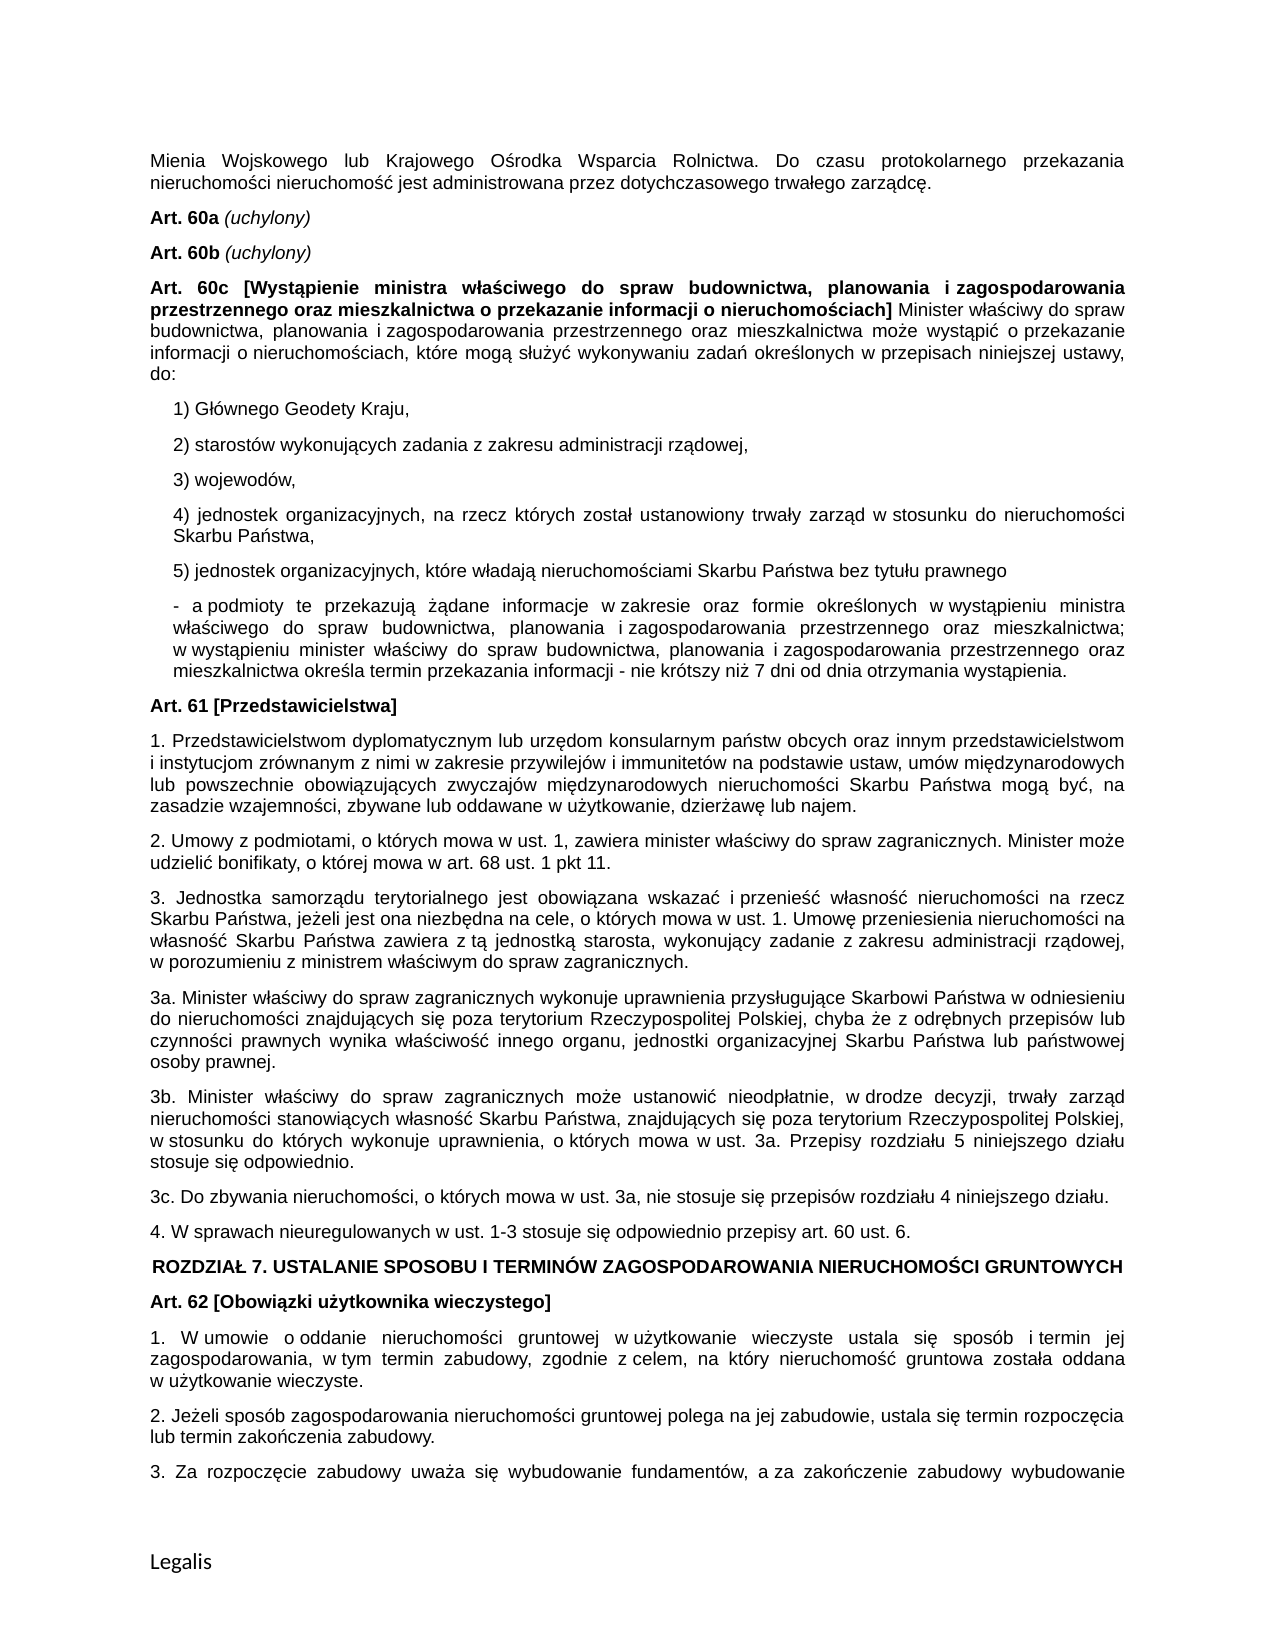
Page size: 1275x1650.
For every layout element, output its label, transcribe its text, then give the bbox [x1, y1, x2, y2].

text 4) jednostek organizacyjnych, na rzecz których został ustanowiony trwały zarząd w stosunku do nieruchomości Skarbu Państwa, [173, 503, 1125, 547]
text Art. 60c [Wystąpienie ministra właściwego do spraw budownictwa, planowania i zagospodarowania przestrzennego oraz mieszkalnictwa o przekazanie informacji o nieruchomościach] Minister właściwy do spraw budownictwa, planowania i zagospodarowania przestrzennego oraz mieszkalnictwa może wystąpić o przekazanie informacji o nieruchomościach, które mogą służyć wykonywaniu zadań określonych w przepisach niniejszej ustawy, do: [150, 277, 1125, 385]
text Art. 60a (uchylony) [150, 207, 1125, 228]
text 4. W sprawach nieuregulowanych w ust. 1-3 stosuje się odpowiednio przepisy art. 60 ust. 6. [150, 1221, 1125, 1243]
text 3) wojewodów, [173, 468, 1125, 490]
text 3c. Do zbywania nieruchomości, o których mowa w ust. 3a, nie stosuje się przepisów rozdziału 4 niniejszego działu. [150, 1186, 1125, 1208]
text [150, 150, 1125, 193]
text 2) starostów wykonujących zadania z zakresu administracji rządowej, [173, 433, 1125, 455]
text 2. Umowy z podmiotami, o których mowa w ust. 1, zawiera minister właściwy do spraw zagranicznych. Minister może udzielić bonifikaty, o której mowa w art. 68 ust. 1 pkt 11. [150, 830, 1125, 873]
text 5) jednostek organizacyjnych, które władają nieruchomościami Skarbu Państwa bez tytułu prawnego [173, 560, 1125, 582]
text Art. 60b (uchylony) [150, 242, 1125, 263]
text 3. Jednostka samorządu terytorialnego jest obowiązana wskazać i przenieść własność nieruchomości na rzecz Skarbu Państwa, jeżeli jest ona niezbędna na cele, o których mowa w ust. 1. Umowę przeniesienia nieruchomości na własność Skarbu Państwa zawiera z tą jednostką starosta, wykonujący zadanie z zakresu administracji rządowej, w porozumieniu z ministrem właściwym do spraw zagranicznych. [150, 887, 1125, 973]
text - a podmioty te przekazują żądane informacje w zakresie oraz formie określonych w wystąpieniu ministra właściwego do spraw budownictwa, planowania i zagospodarowania przestrzennego oraz mieszkalnictwa; w wystąpieniu minister właściwy do spraw budownictwa, planowania i zagospodarowania przestrzennego oraz mieszkalnictwa określa termin przekazania informacji - nie krótszy niż 7 dni od dnia otrzymania wystąpienia. [173, 595, 1125, 682]
text Art. 61 [Przedstawicielstwa] [150, 695, 1125, 717]
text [150, 1461, 1125, 1483]
text 3b. Minister właściwy do spraw zagranicznych może ustanowić nieodpłatnie, w drodze decyzji, trwały zarząd nieruchomości stanowiących własność Skarbu Państwa, znajdujących się poza terytorium Rzeczypospolitej Polskiej, w stosunku do których wykonuje uprawnienia, o których mowa w ust. 3a. Przepisy rozdziału 5 niniejszego działu stosuje się odpowiednio. [150, 1086, 1125, 1172]
text 3a. Minister właściwy do spraw zagranicznych wykonuje uprawnienia przysługujące Skarbowi Państwa w odniesieniu do nieruchomości znajdujących się poza terytorium Rzeczypospolitej Polskiej, chyba że z odrębnych przepisów lub czynności prawnych wynika właściwość innego organu, jednostki organizacyjnej Skarbu Państwa lub państwowej osoby prawnej. [150, 986, 1125, 1073]
text Art. 62 [Obowiązki użytkownika wieczystego] [150, 1291, 1125, 1313]
text Rozdział 7. Ustalanie sposobu i terminów zagospodarowania nieruchomości gruntowych [150, 1256, 1125, 1278]
text 1) Głównego Geodety Kraju, [173, 398, 1125, 420]
text 2. Jeżeli sposób zagospodarowania nieruchomości gruntowej polega na jej zabudowie, ustala się termin rozpoczęcia lub termin zakończenia zabudowy. [150, 1405, 1125, 1448]
text 1. W umowie o oddanie nieruchomości gruntowej w użytkowanie wieczyste ustala się sposób i termin jej zagospodarowania, w tym termin zabudowy, zgodnie z celem, na który nieruchomość gruntowa została oddana w użytkowanie wieczyste. [150, 1326, 1125, 1391]
text 1. Przedstawicielstwom dyplomatycznym lub urzędom konsularnym państw obcych oraz innym przedstawicielstwom i instytucjom zrównanym z nimi w zakresie przywilejów i immunitetów na podstawie ustaw, umów międzynarodowych lub powszechnie obowiązujących zwyczajów międzynarodowych nieruchomości Skarbu Państwa mogą być, na zasadzie wzajemności, zbywane lub oddawane w użytkowanie, dzierżawę lub najem. [150, 730, 1125, 816]
